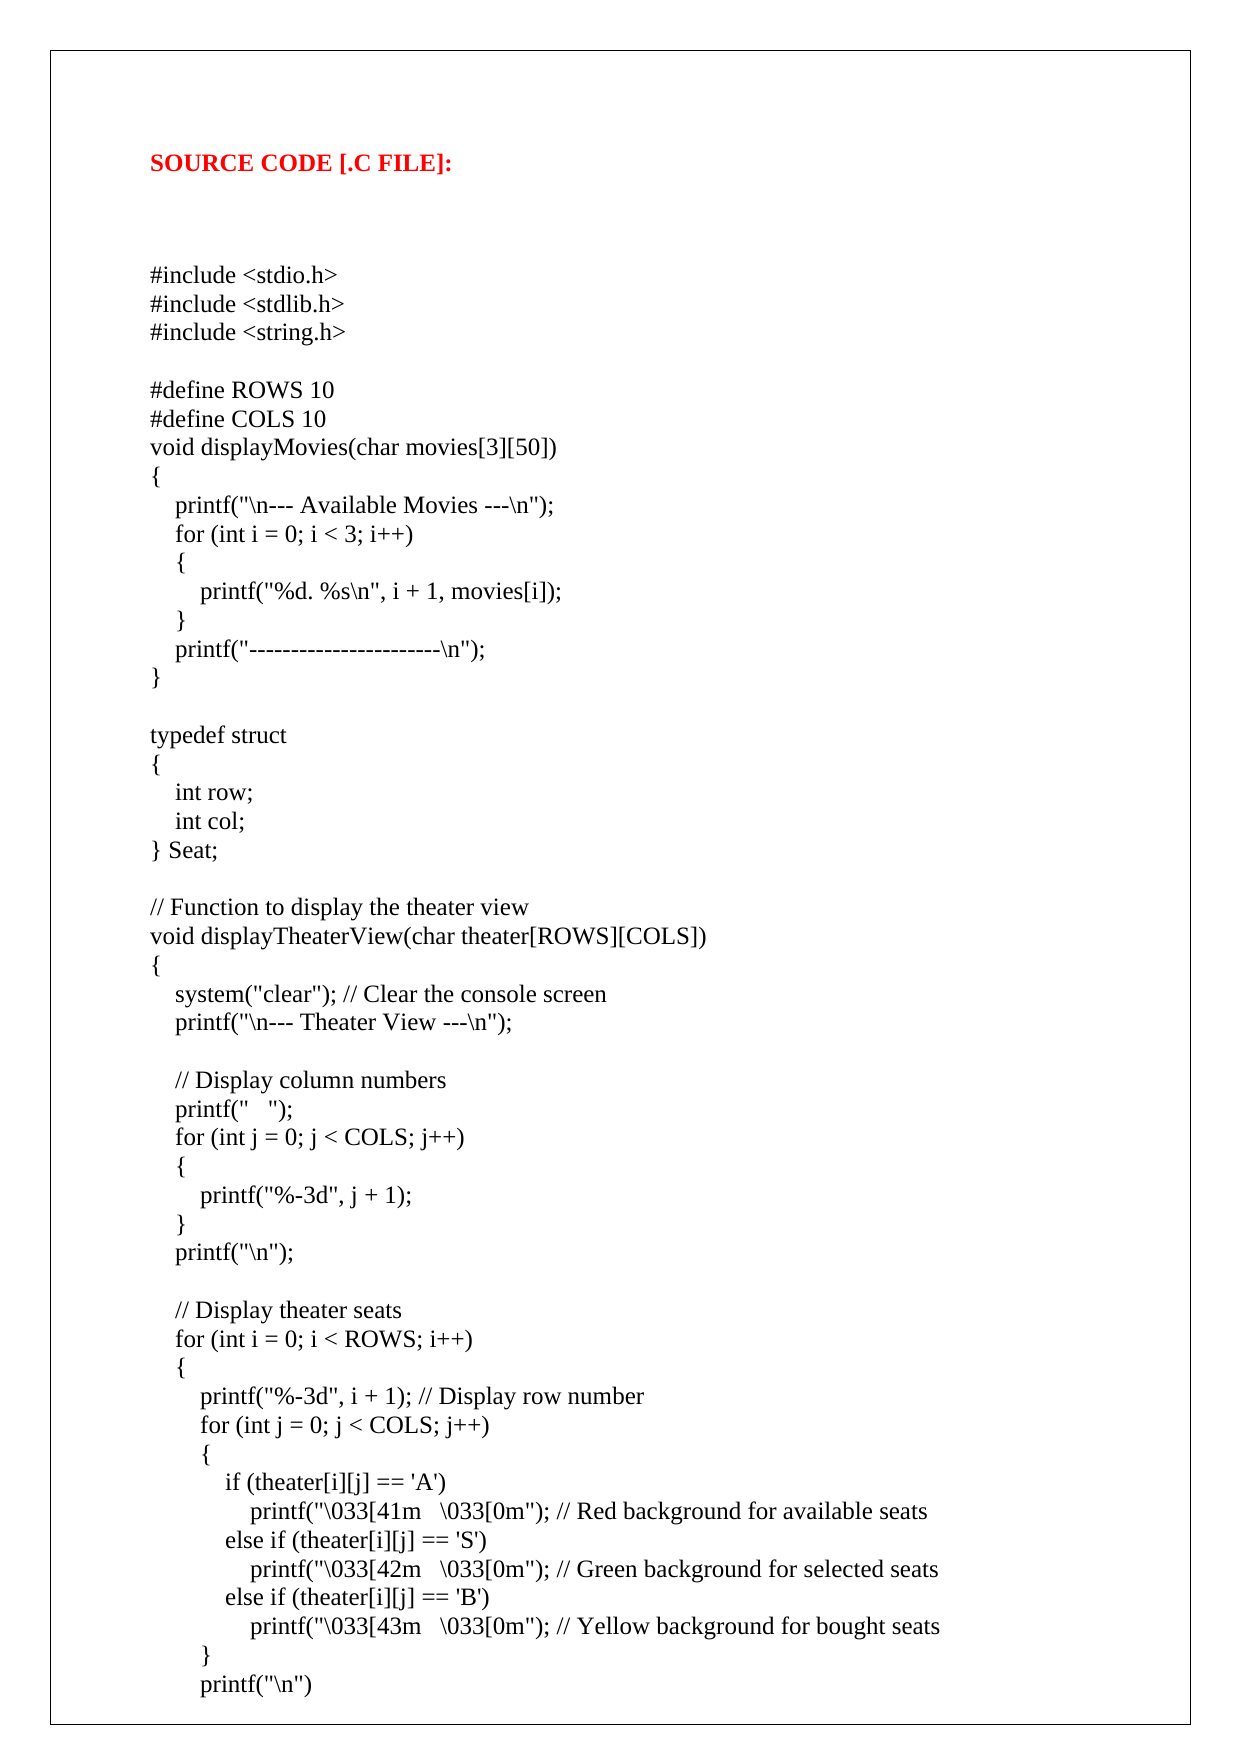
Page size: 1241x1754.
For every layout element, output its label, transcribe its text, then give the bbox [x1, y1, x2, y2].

text SOURCE CODE [.C FILE]: [150, 148, 1103, 177]
text #include <stdio.h> #include <stdlib.h> #include <string.h> #define ROWS 10 #define COLS 10 void displayMovies(char movies[3][50]) { printf("\n--- Available Movies ---\n"); for (int i = 0; i < 3; i++) { printf("%d. %s\n", i + 1, movies[i]); } printf("-----------------------\n"); } typedef struct { int row; int col; } Seat; // Function to display the theater view void displayTheaterView(char theater[ROWS][COLS]) { system("clear"); // Clear the console screen printf("\n--- Theater View ---\n"); // Display column numbers printf(" "); for (int j = 0; j < COLS; j++) { printf("%-3d", j + 1); } printf("\n"); // Display theater seats for (int i = 0; i < ROWS; i++) { printf("%-3d", i + 1); // Display row number for (int j = 0; j < COLS; j++) { if (theater[i][j] == 'A') printf("\033[41m \033[0m"); // Red background for available seats else if (theater[i][j] == 'S') printf("\033[42m \033[0m"); // Green background for selected seats else if (theater[i][j] == 'B') printf("\033[43m \033[0m"); // Yellow background for bought seats } printf("\n") [150, 260, 1103, 1697]
